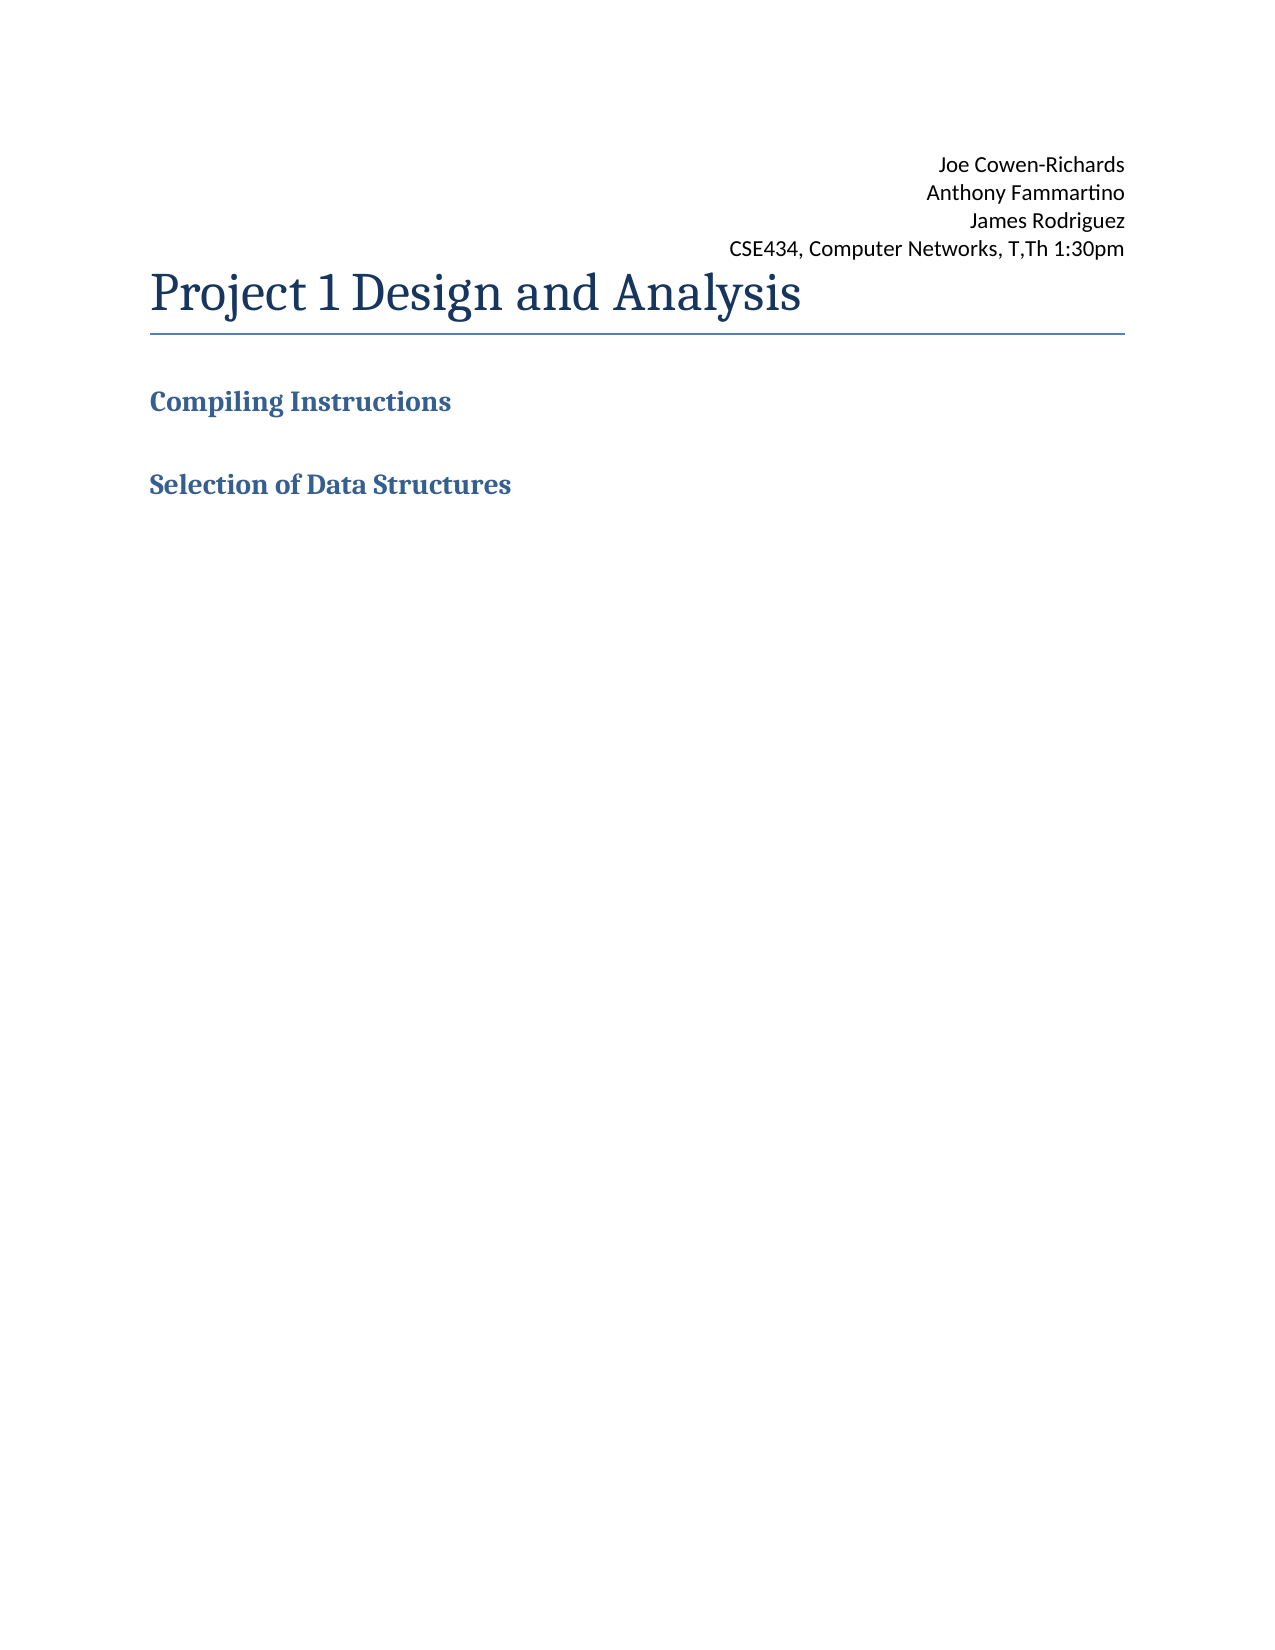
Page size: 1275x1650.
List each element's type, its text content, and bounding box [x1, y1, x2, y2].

text CSE434, Computer Networks, T,Th 1:30pm [150, 234, 1125, 262]
subtitle Compiling Instructions [150, 385, 1125, 418]
text Joe Cowen-Richards [150, 150, 1125, 178]
subtitle Selection of Data Structures [150, 468, 1125, 502]
title Project 1 Design and Analysis [150, 262, 1125, 333]
text Anthony Fammartino [150, 178, 1125, 206]
text James Rodriguez [150, 206, 1125, 234]
